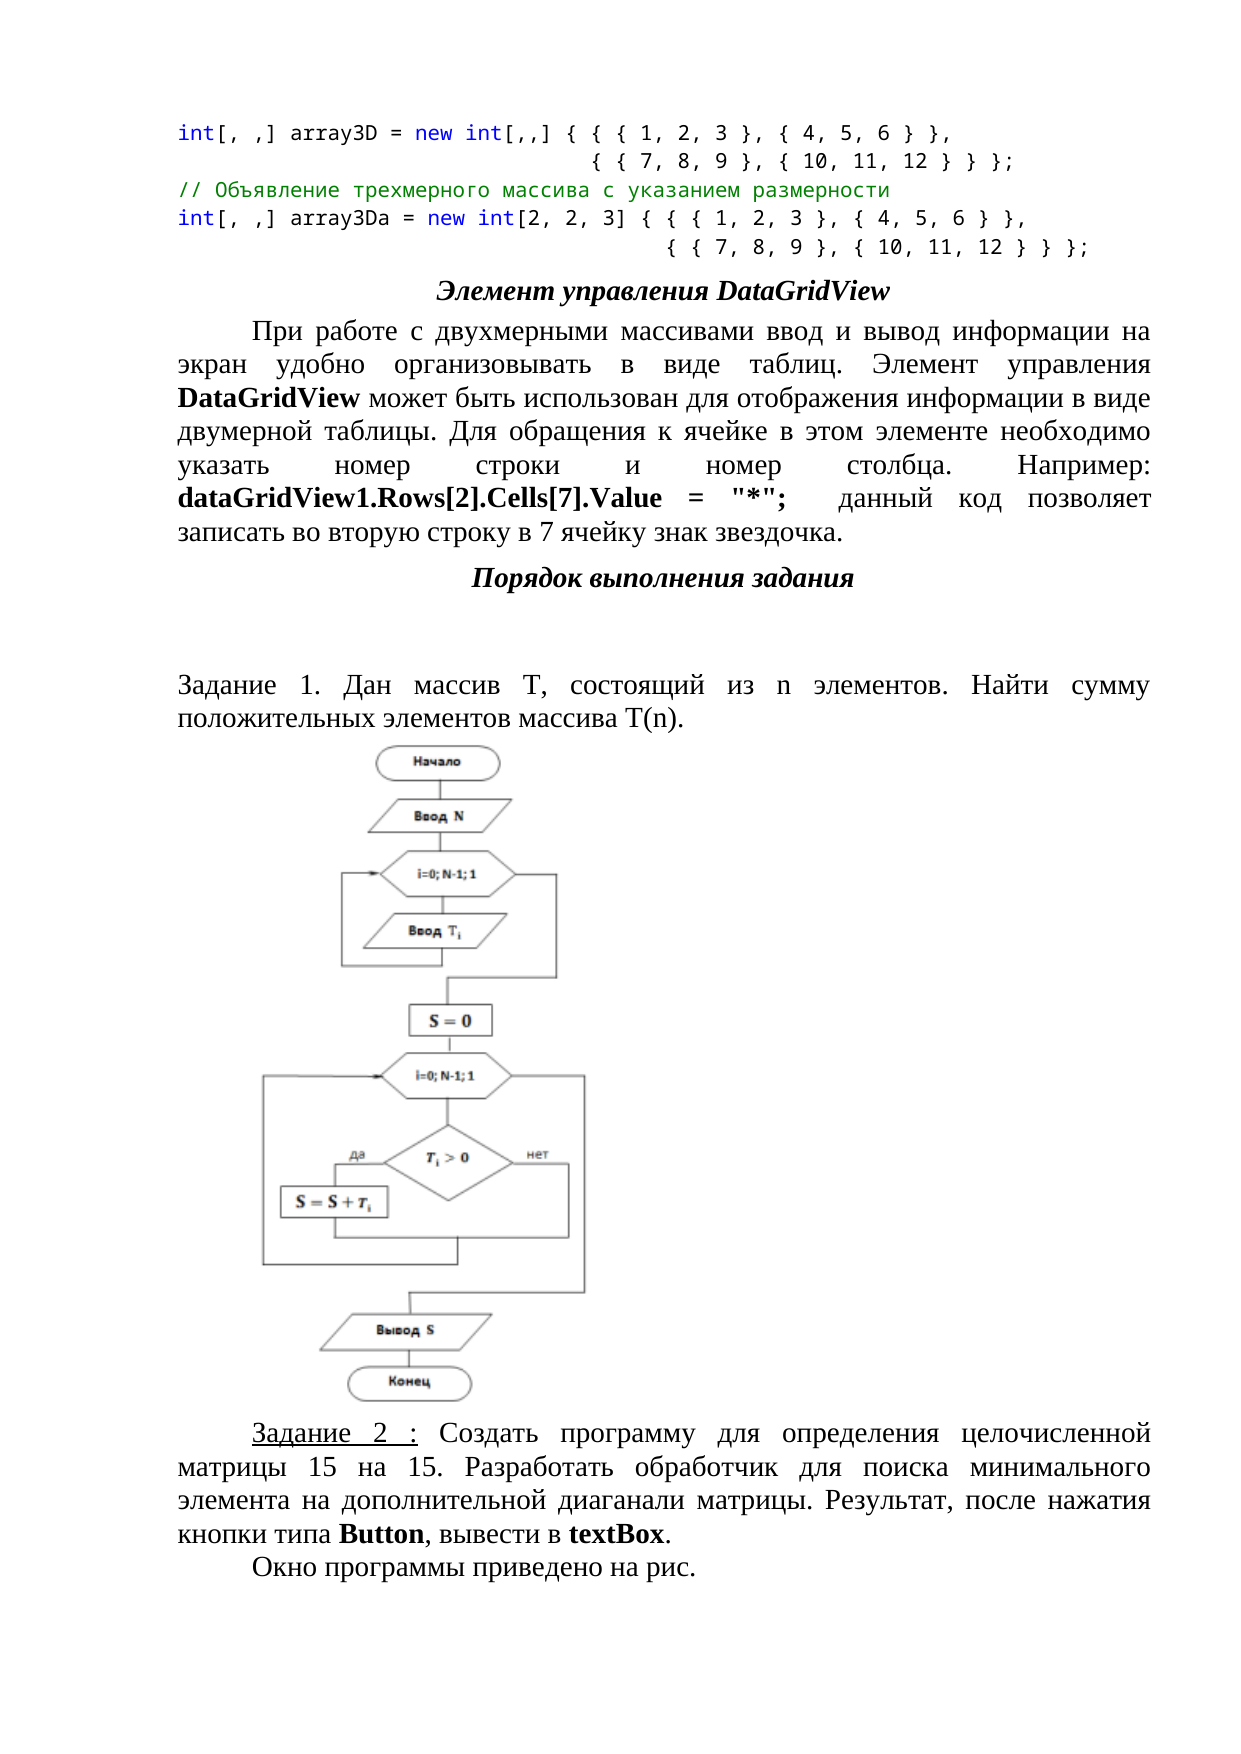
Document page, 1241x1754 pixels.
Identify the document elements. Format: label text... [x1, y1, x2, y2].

text int[, ,] array3Da = new int[2, 2, 3] { { { 1, 2, 3 }, { 4, 5, 6 } }, [177, 203, 1152, 232]
text Окно программы приведено на рис. [177, 1549, 1152, 1583]
picture [177, 733, 670, 1416]
subtitle Порядок выполнения задания [177, 560, 1152, 593]
text Задание 2 : Создать программу для определения целочисленной матрицы 15 на 15. Разработать обработчик для поиска минимального элемента на дополнительной диаганали матрицы. Результат, после нажатия кнопки типа Button, вывести в textBox. [177, 1415, 1152, 1549]
text Задание 1. Дан массив T, состоящий из n элементов. Найти сумму положительных элементов массива T(n). [177, 667, 1152, 734]
subtitle Элемент управления DataGridView [177, 273, 1152, 306]
text // Объявление трехмерного массива с указанием размерности [177, 175, 1152, 203]
text int[, ,] array3D = new int[,,] { { { 1, 2, 3 }, { 4, 5, 6 } }, [177, 118, 1152, 147]
text При работе с двухмерными массивами ввод и вывод информации на экран удобно организовывать в виде таблиц. Элемент управления DataGridView может быть использован для отображения информации в виде двумерной таблицы. Для обращения к ячейке в этом элементе необходимо указать номер строки и номер столбца. Например: dataGridView1.Rows[2].Cells[7].Value = "*"; данный код позволяет записать во вторую строку в 7 ячейку знак звездочка. [177, 313, 1152, 547]
text { { 7, 8, 9 }, { 10, 11, 12 } } }; [177, 147, 1152, 175]
text { { 7, 8, 9 }, { 10, 11, 12 } } }; [177, 232, 1152, 260]
